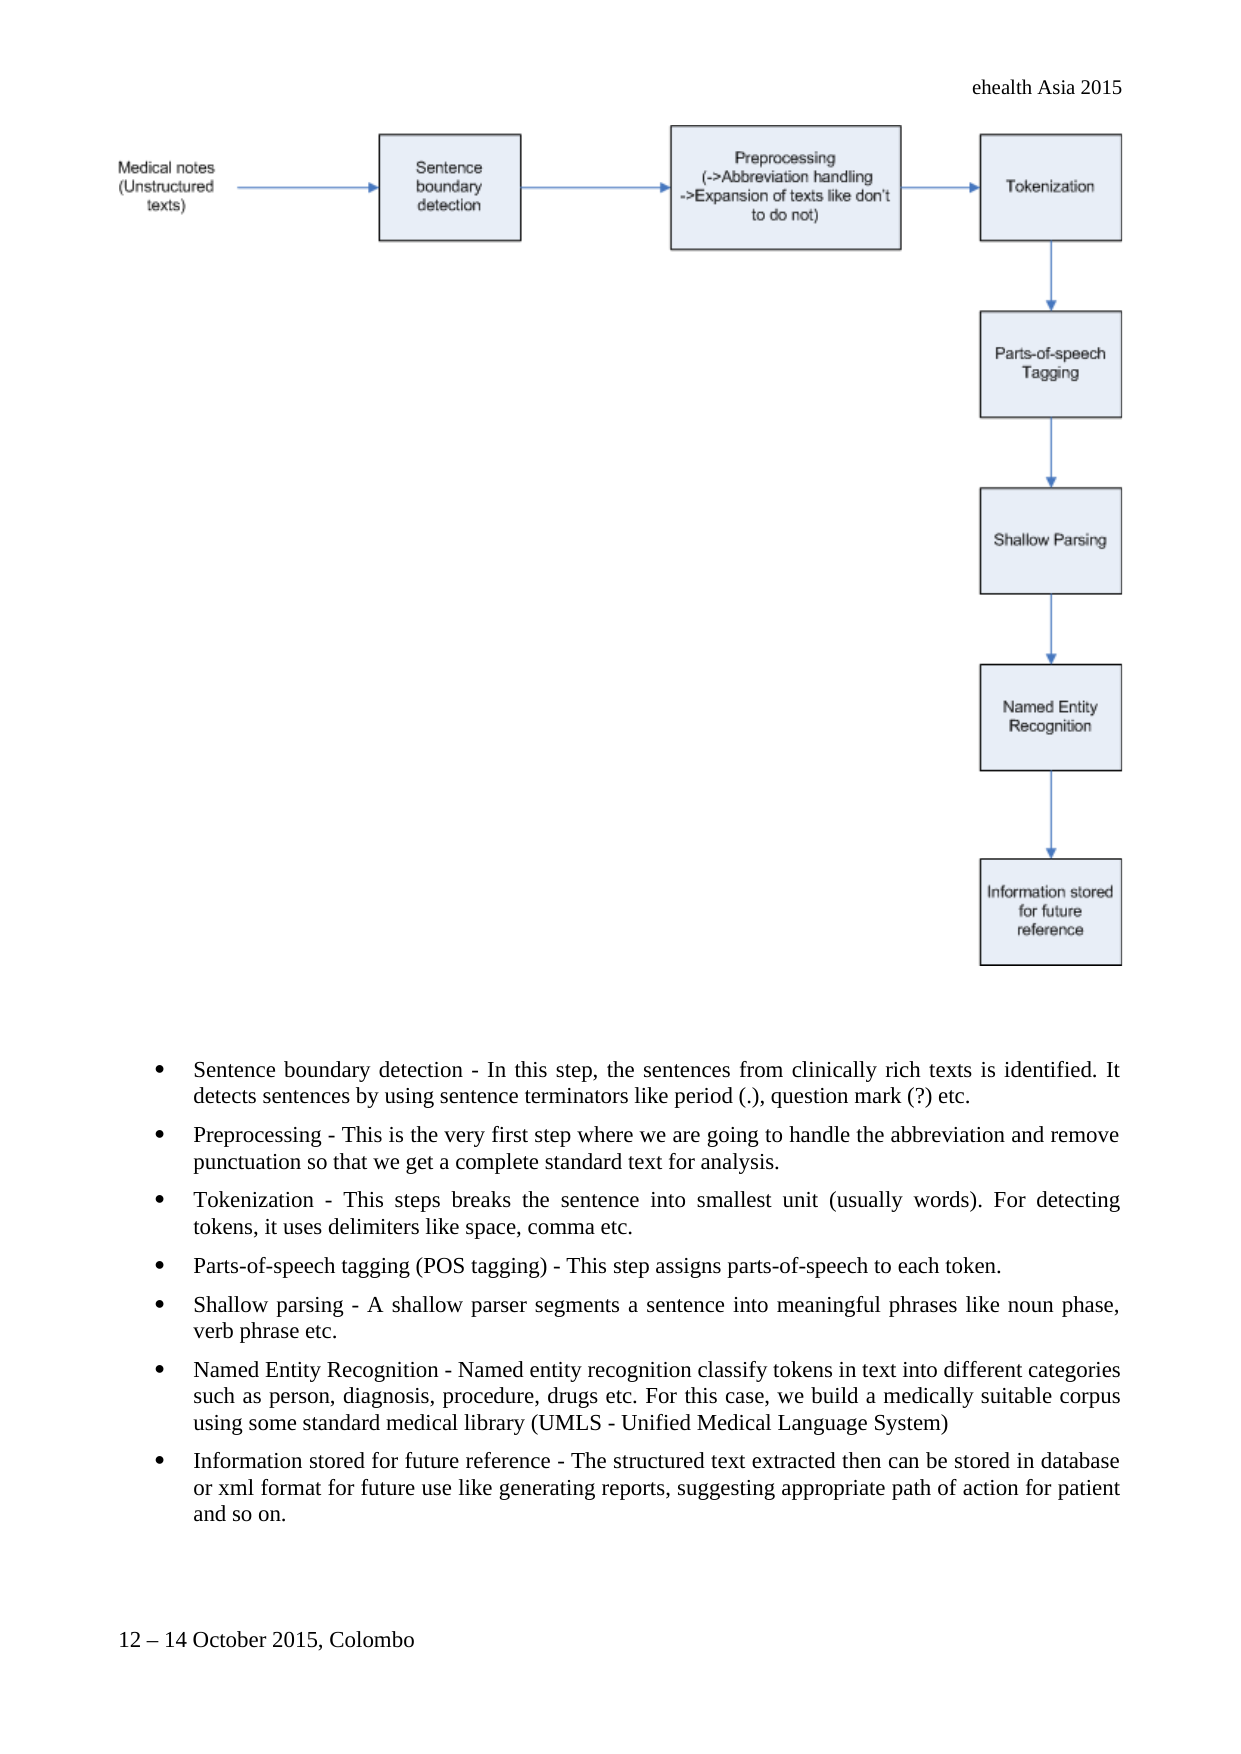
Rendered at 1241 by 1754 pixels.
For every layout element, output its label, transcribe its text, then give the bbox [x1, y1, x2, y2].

list Shallow parsing - A shallow parser segments a sentence into meaningful phrases like noun phase, verb phrase etc. [156, 1291, 1122, 1343]
list Parts-of-speech tagging (POS tagging) - This step assigns parts-of-speech to each token. [156, 1252, 1122, 1278]
list Tokenization - This steps breaks the sentence into smallest unit (usually words). For detecting tokens, it uses delimiters like space, comma etc. [156, 1187, 1122, 1239]
list Preprocessing - This is the very first step where we are going to handle the abbreviation and remove punctuation so that we get a complete standard text for analysis. [156, 1121, 1122, 1174]
list Sentence boundary detection - In this step, the sentences from clinically rich texts is identified. It detects sentences by using sentence terminators like period (.), question mark (?) etc. [156, 1056, 1122, 1109]
picture [118, 125, 1123, 966]
list Named Entity Recognition - Named entity recognition classify tokens in text into different categories such as person, diagnosis, procedure, drugs etc. For this case, we build a medically suitable corpus using some standard medical library (UMLS - Unified Medical Language System) [156, 1356, 1122, 1435]
list Information stored for future reference - The structured text extracted then can be stored in database or xml format for future use like generating reports, suggesting appropriate path of action for patient and so on. [156, 1447, 1122, 1526]
